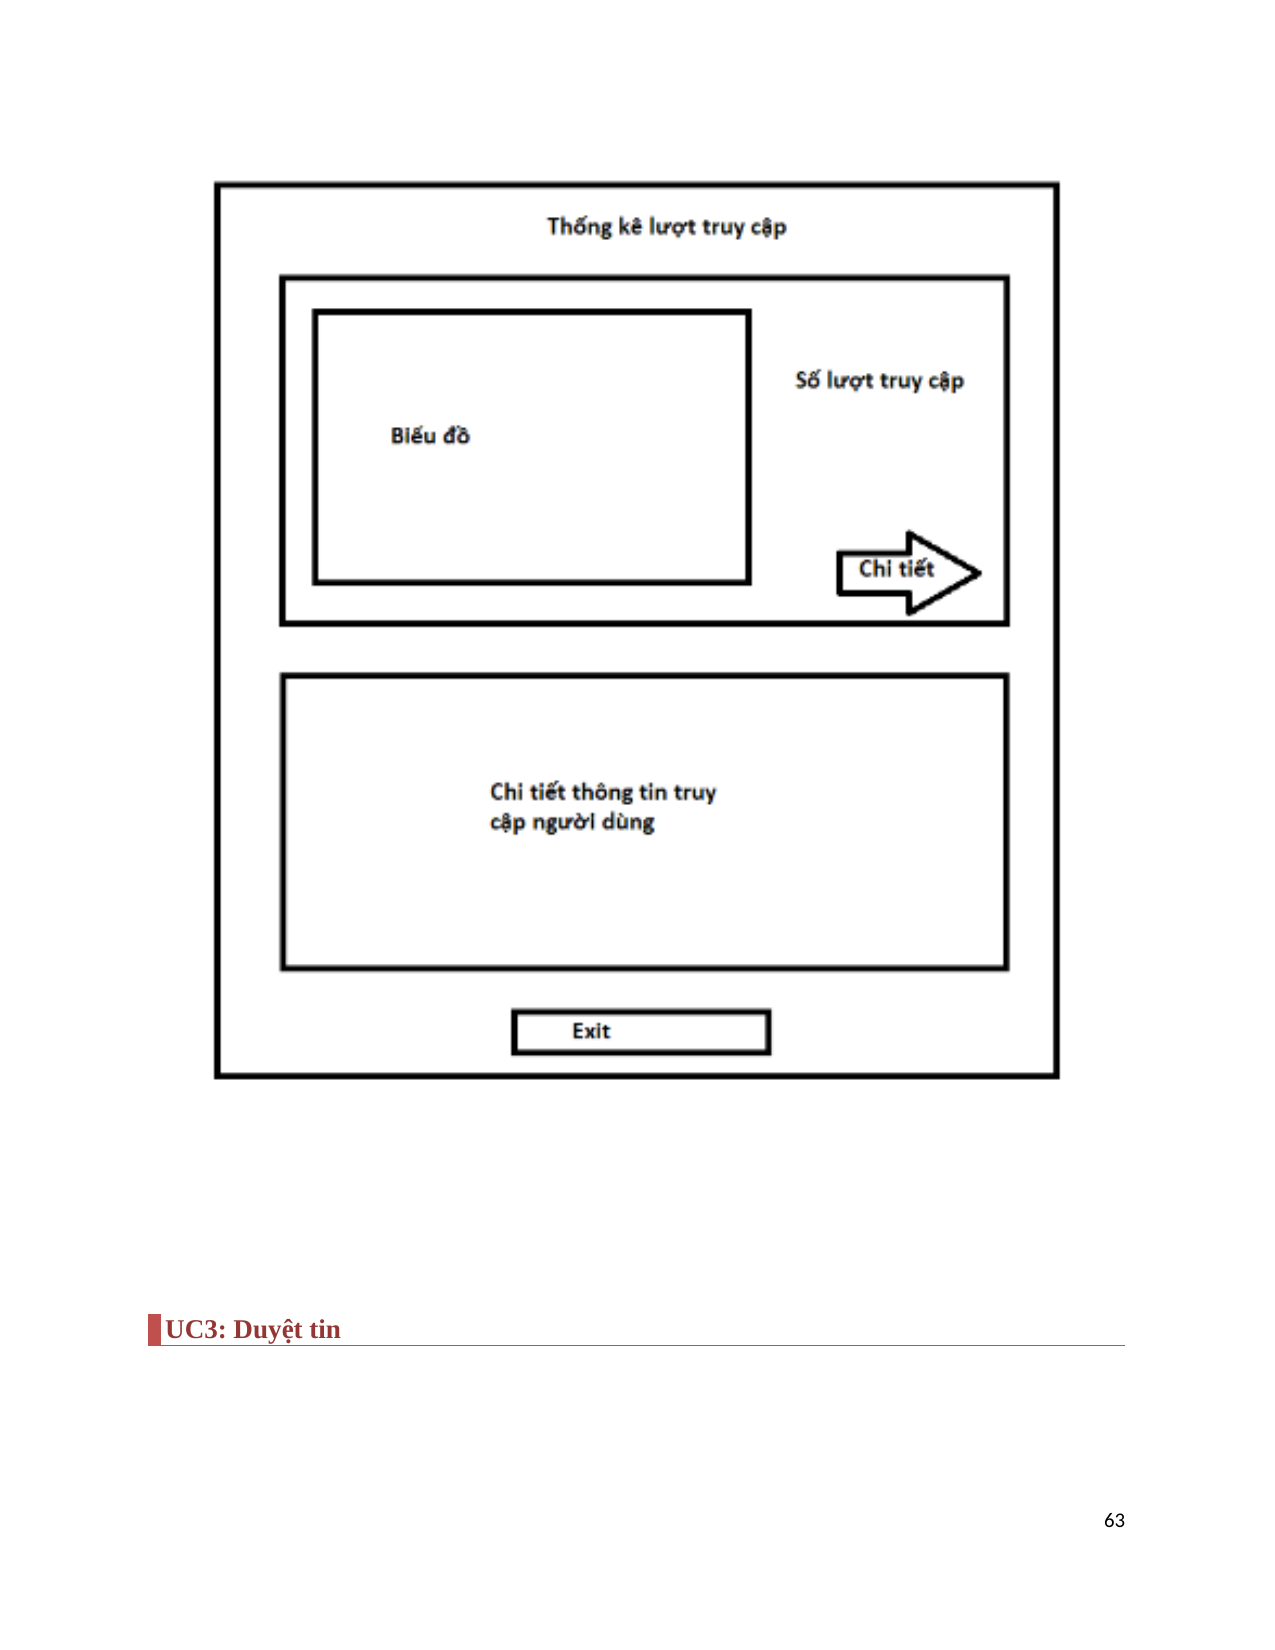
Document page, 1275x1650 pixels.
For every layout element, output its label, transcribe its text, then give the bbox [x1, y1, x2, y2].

subtitle UC3: Duyệt tin [161, 1314, 1125, 1345]
picture [181, 150, 1094, 1134]
